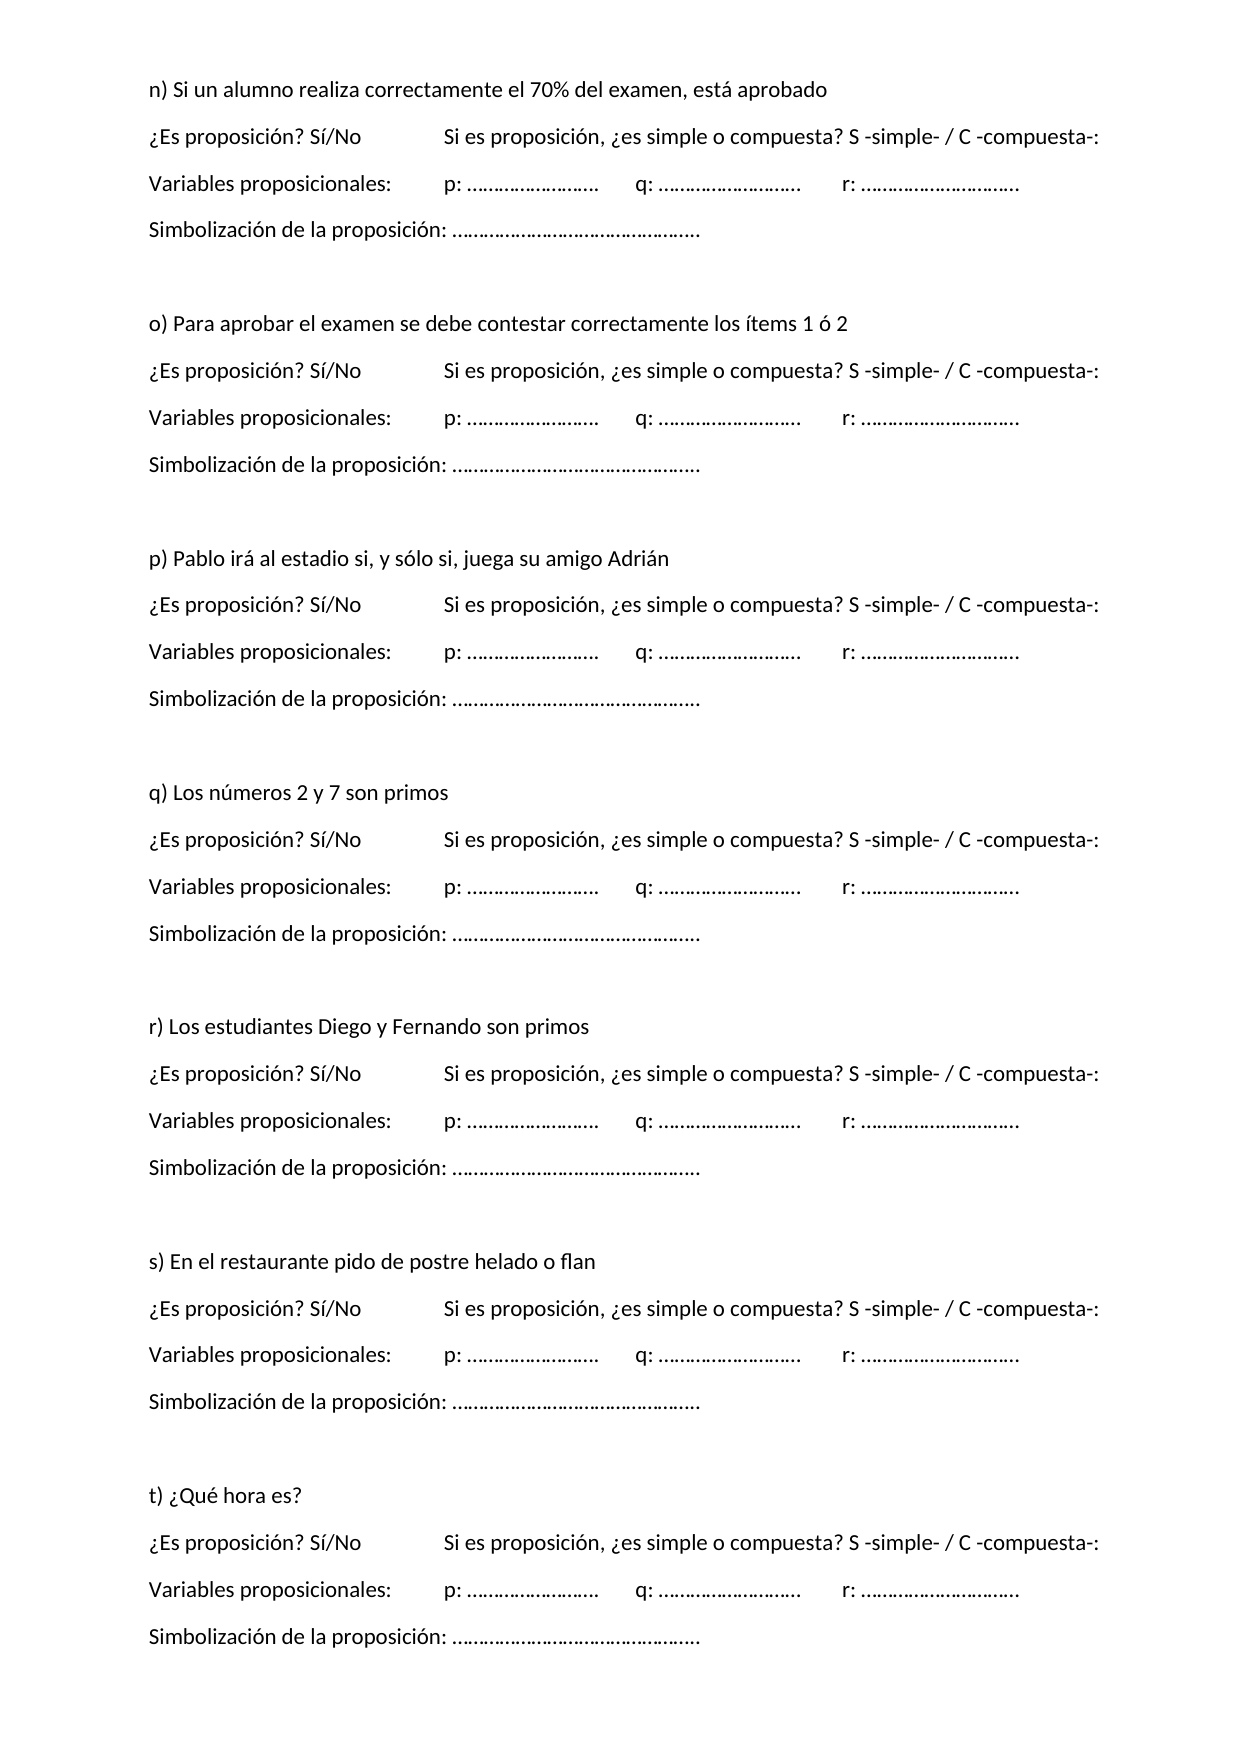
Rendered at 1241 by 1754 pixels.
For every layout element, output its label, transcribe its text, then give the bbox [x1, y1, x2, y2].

text ¿Es proposición? Sí/No Si es proposición, ¿es simple o compuesta? S -simple- / C -compuesta-: [75, 825, 1165, 853]
text Variables proposicionales: p: ……………………. q: ……………………… r: ………………………… [75, 637, 1165, 666]
text ¿Es proposición? Sí/No Si es proposición, ¿es simple o compuesta? S -simple- / C -compuesta-: [75, 591, 1165, 619]
text r) Los estudiantes Diego y Fernando son primos [75, 1012, 1165, 1041]
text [75, 1575, 1165, 1603]
text Simbolización de la proposición: ……………………………………….. [75, 919, 1165, 947]
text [75, 169, 1165, 197]
text Variables proposicionales: p: ……………………. q: ……………………… r: ………………………… [75, 403, 1165, 431]
text Variables proposicionales: p: ……………………. q: ……………………… r: ………………………… [75, 1341, 1165, 1369]
text Simbolización de la proposición: ……………………………………….. [75, 1153, 1165, 1181]
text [75, 1528, 1165, 1556]
text p) Pablo irá al estadio si, y sólo si, juega su amigo Adrián [75, 544, 1165, 572]
text s) En el restaurante pido de postre helado o flan [75, 1247, 1165, 1275]
text ¿Es proposición? Sí/No Si es proposición, ¿es simple o compuesta? S -simple- / C -compuesta-: [75, 1059, 1165, 1087]
text Simbolización de la proposición: ……………………………………….. [75, 450, 1165, 478]
text o) Para aprobar el examen se debe contestar correctamente los ítems 1 ó 2 [75, 309, 1165, 337]
text Variables proposicionales: p: ……………………. q: ……………………… r: ………………………… [75, 872, 1165, 900]
text Variables proposicionales: p: ……………………. q: ……………………… r: ………………………… [75, 1106, 1165, 1134]
text n) Si un alumno realiza correctamente el 70% del examen, está aprobado [75, 75, 1165, 103]
text Simbolización de la proposición: ……………………………………….. [75, 216, 1165, 244]
text Simbolización de la proposición: ……………………………………….. [75, 684, 1165, 712]
text q) Los números 2 y 7 son primos [75, 778, 1165, 806]
text Simbolización de la proposición: ……………………………………….. [75, 1622, 1165, 1650]
text ¿Es proposición? Sí/No Si es proposición, ¿es simple o compuesta? S -simple- / C -compuesta-: [75, 356, 1165, 384]
text t) ¿Qué hora es? [75, 1481, 1165, 1509]
text Simbolización de la proposición: ……………………………………….. [75, 1387, 1165, 1416]
text ¿Es proposición? Sí/No Si es proposición, ¿es simple o compuesta? S -simple- / C -compuesta-: [75, 1294, 1165, 1322]
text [75, 122, 1165, 150]
